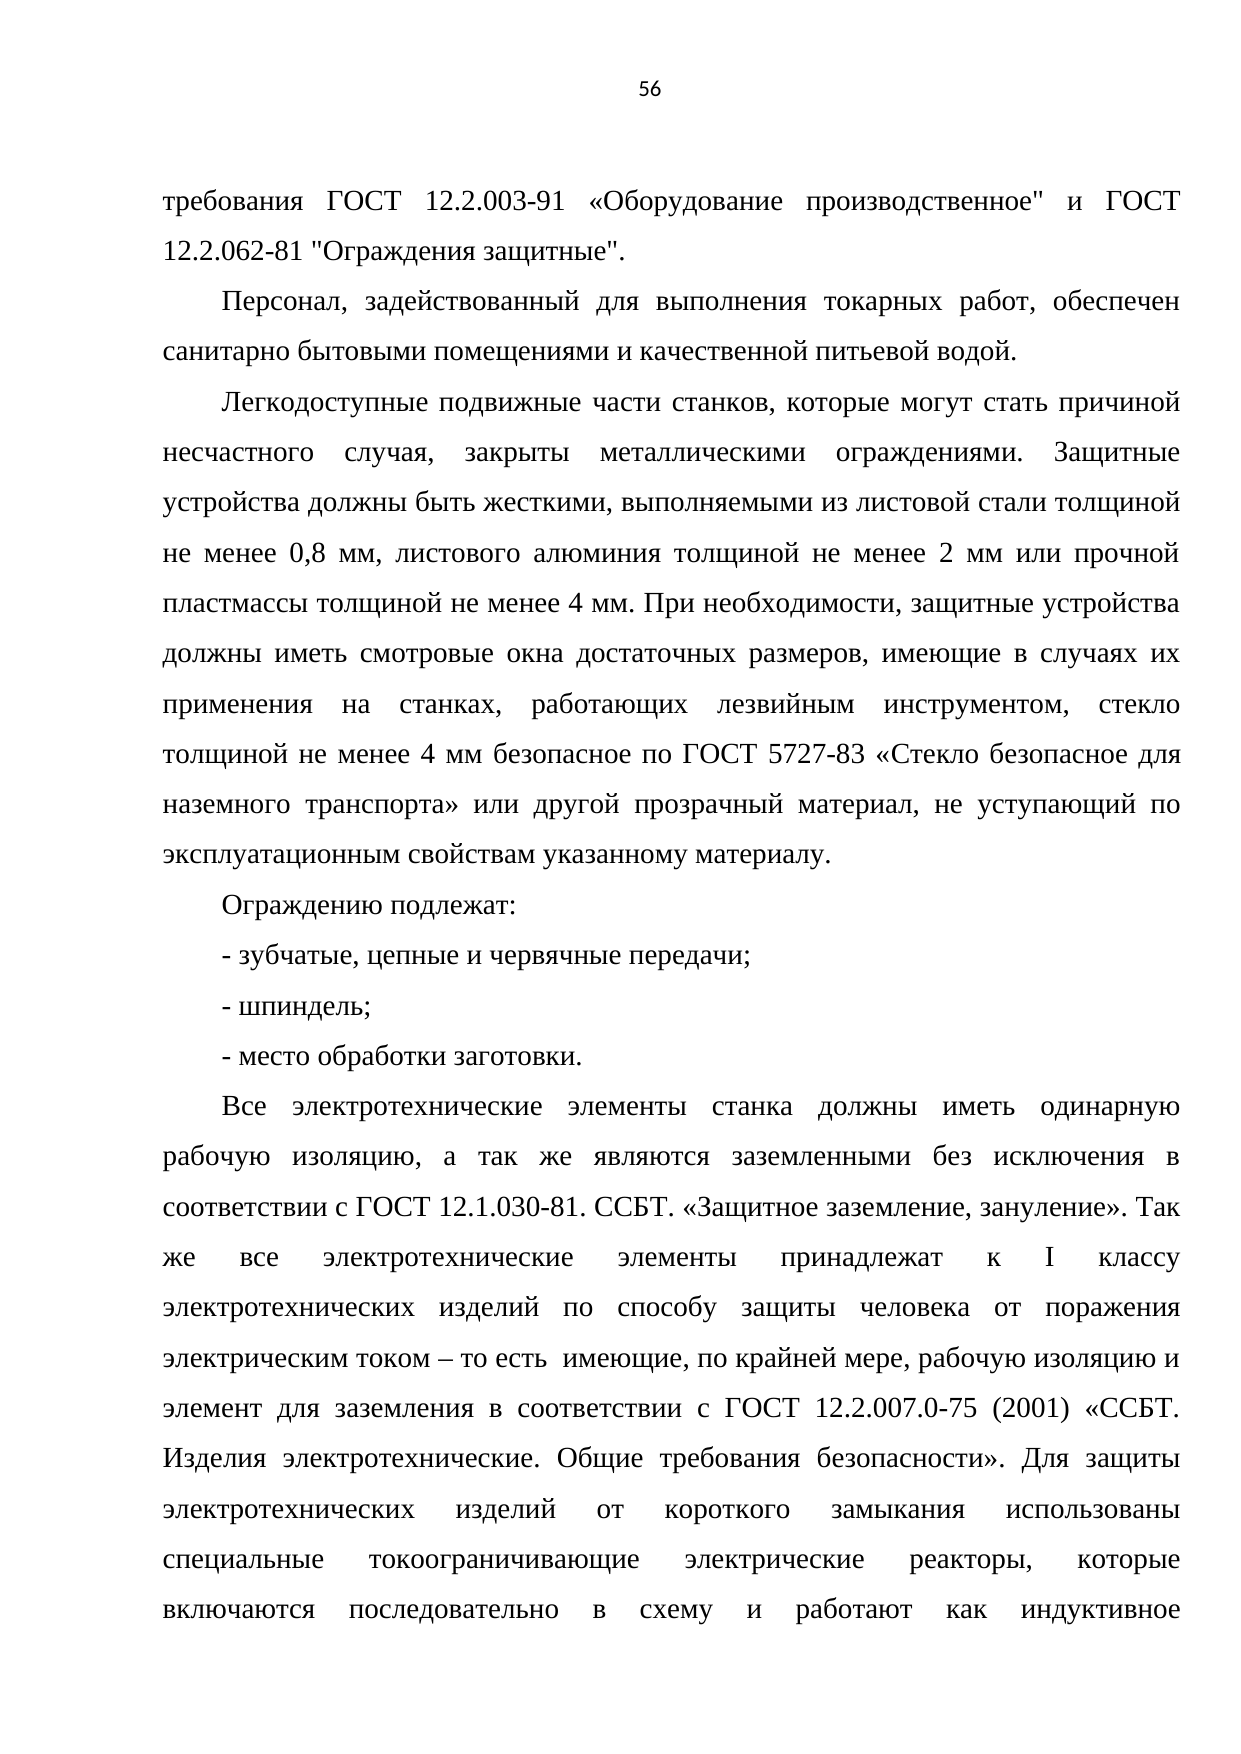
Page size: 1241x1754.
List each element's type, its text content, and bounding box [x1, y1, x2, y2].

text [162, 183, 1181, 266]
text - шпиндель; [162, 988, 1181, 1021]
text Легкодоступные подвижные части станков, которые могут стать причиной несчастного случая, закрыты металлическими ограждениями. Защитные устройства должны быть жесткими, выполняемыми из листовой стали толщиной не менее , листового алюминия толщиной не менее или прочной пластмассы толщиной не менее . При необходимости, защитные устройства должны иметь смотровые окна достаточных размеров, имеющие в случаях их применения на станках, работающих лезвийным инструментом, стекло толщиной не менее безопасное по ГОСТ 5727-83 «Стекло безопасное для наземного транспорта» или другой прозрачный материал, не уступающий по эксплуатационным свойствам указанному материалу. [162, 384, 1181, 870]
text - место обработки заготовки. [162, 1038, 1181, 1071]
text Ограждению подлежат: [162, 887, 1181, 921]
text Персонал, задействованный для выполнения токарных работ, обеспечен санитарно бытовыми помещениями и качественной питьевой водой. [162, 283, 1181, 367]
text - зубчатые, цепные и червячные передачи; [162, 937, 1181, 971]
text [162, 1088, 1181, 1625]
